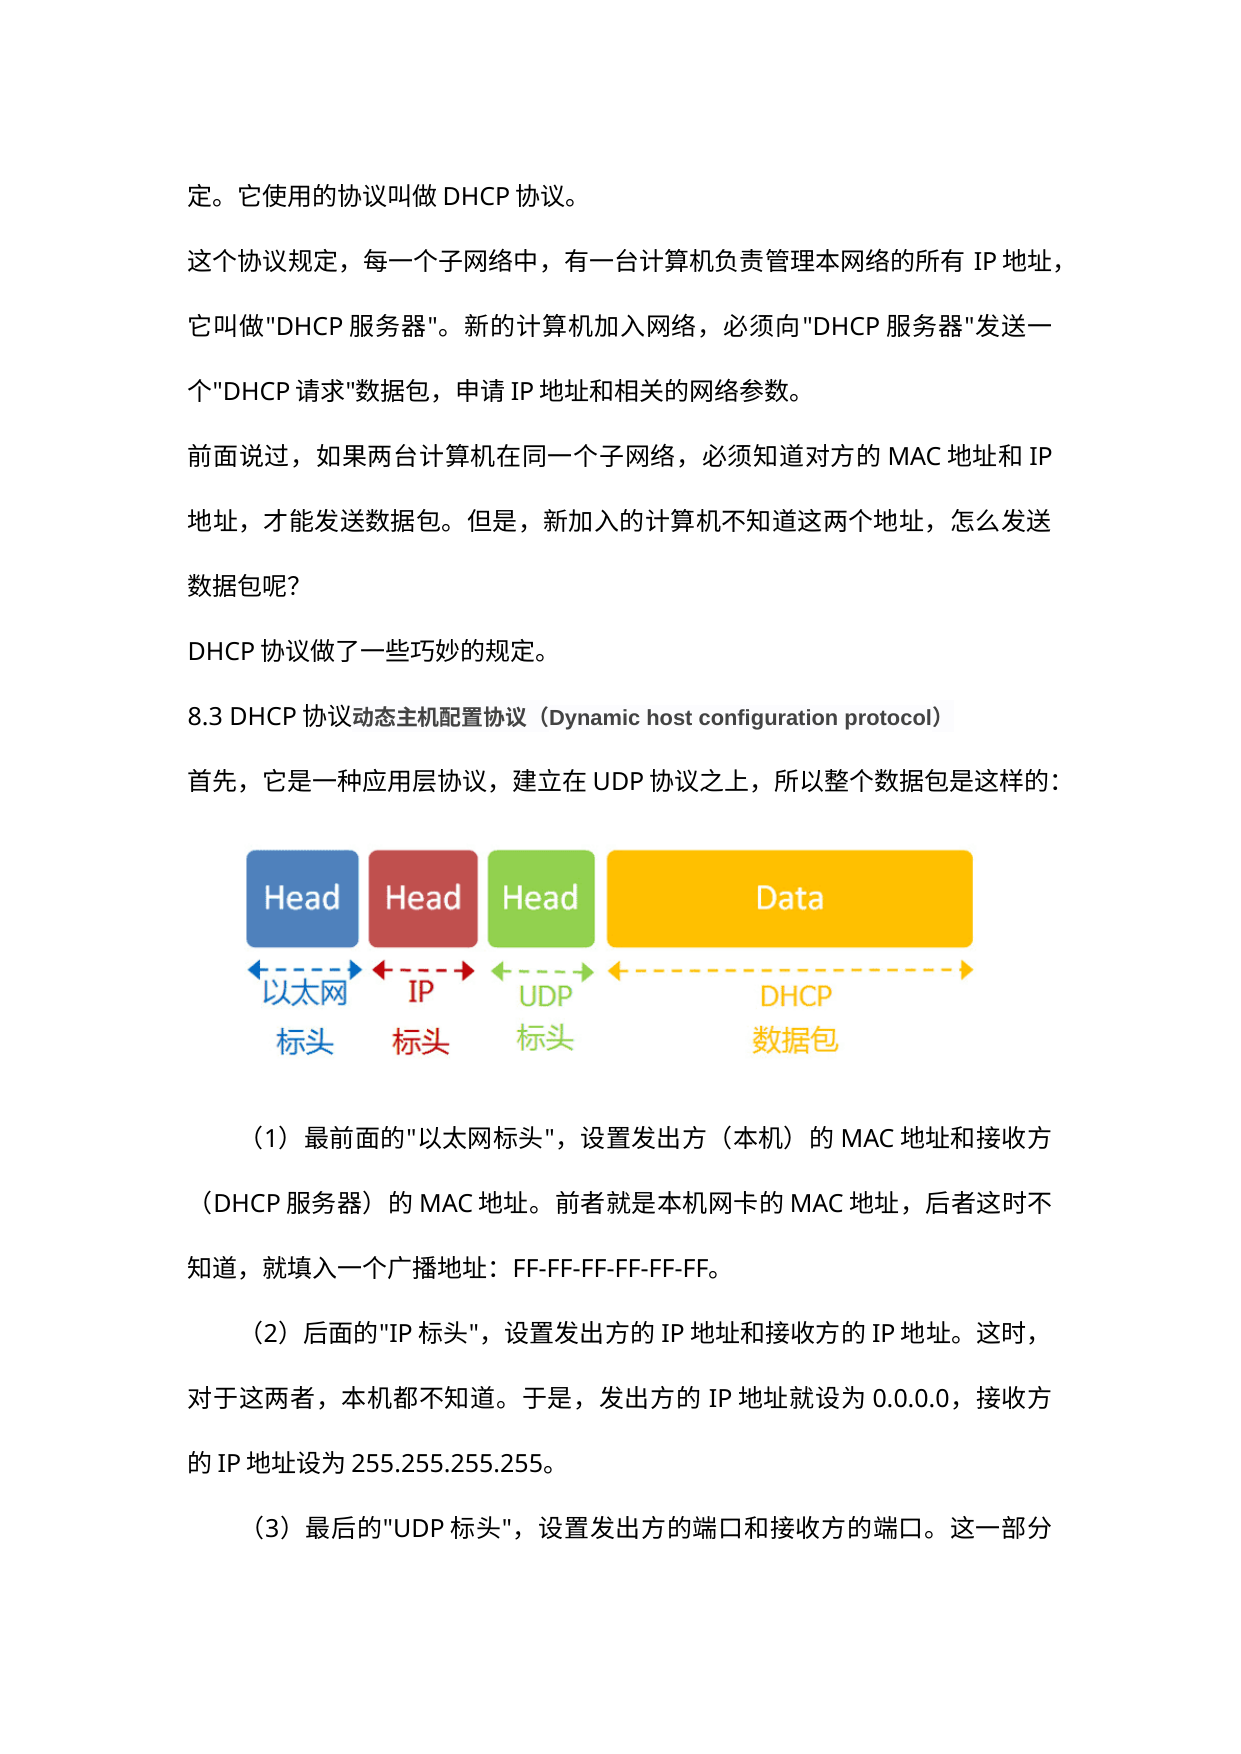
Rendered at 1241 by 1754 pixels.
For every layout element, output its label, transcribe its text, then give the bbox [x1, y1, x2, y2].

text 首先，它是一种应用层协议，建立在UDP协议之上，所以整个数据包是这样的： [187, 747, 1053, 812]
text 这个协议规定，每一个子网络中，有一台计算机负责管理本网络的所有IP地址，它叫做"DHCP服务器"。新的计算机加入网络，必须向"DHCP服务器"发送一个"DHCP请求"数据包，申请IP地址和相关的网络参数。 [187, 227, 1053, 422]
text DHCP协议做了一些巧妙的规定。 [187, 617, 1053, 682]
text 8.3 DHCP协议动态主机配置协议（Dynamic host configuration protocol） [187, 682, 1053, 747]
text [187, 162, 1053, 227]
picture [187, 812, 1022, 1096]
text 前面说过，如果两台计算机在同一个子网络，必须知道对方的MAC地址和IP地址，才能发送数据包。但是，新加入的计算机不知道这两个地址，怎么发送数据包呢？ [187, 422, 1053, 617]
text （1）最前面的"以太网标头"，设置发出方（本机）的MAC地址和接收方（DHCP服务器）的MAC地址。前者就是本机网卡的MAC地址，后者这时不知道，就填入一个广播地址：FF-FF-FF-FF-FF-FF。 [187, 1104, 1053, 1299]
text （2）后面的"IP标头"，设置发出方的IP地址和接收方的IP地址。这时，对于这两者，本机都不知道。于是，发出方的IP地址就设为0.0.0.0，接收方的IP地址设为255.255.255.255。 [187, 1299, 1053, 1494]
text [187, 1494, 1053, 1559]
